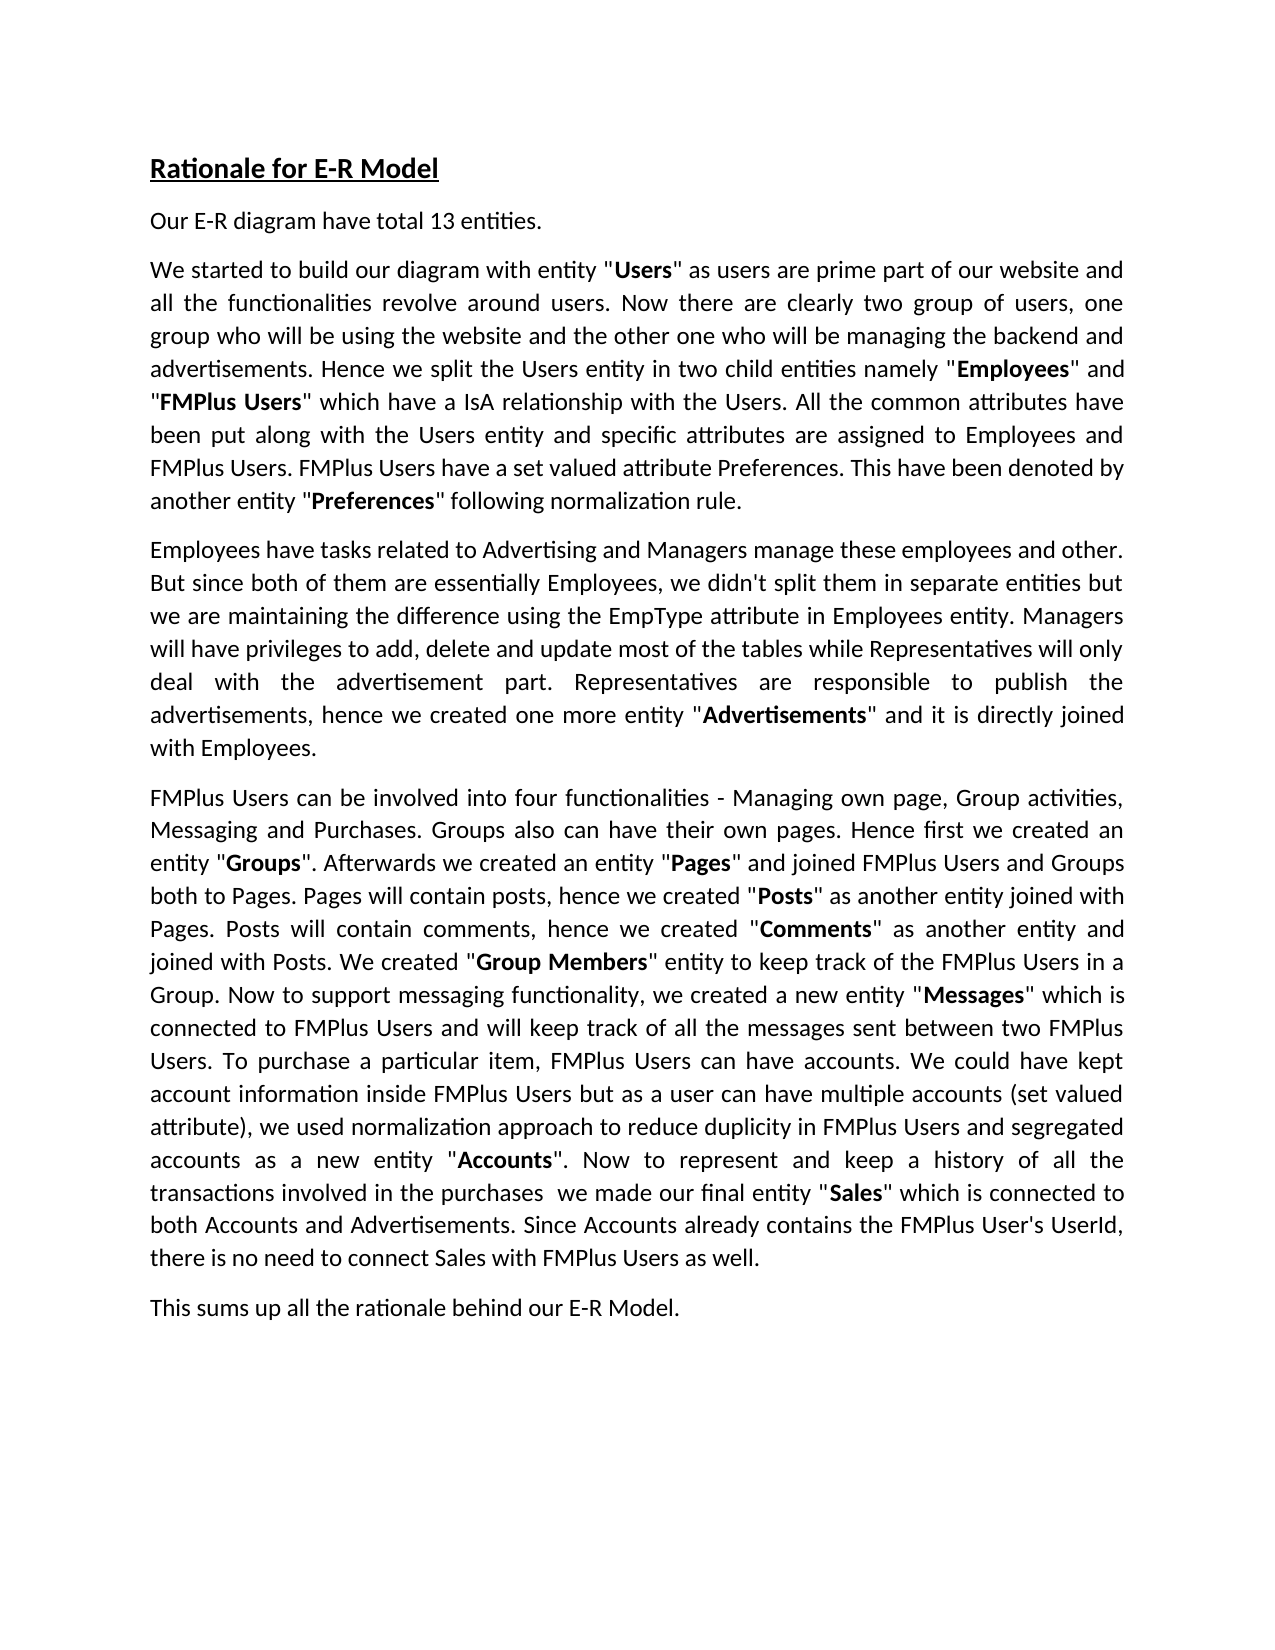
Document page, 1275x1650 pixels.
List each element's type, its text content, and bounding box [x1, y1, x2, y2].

text Our E-R diagram have total 13 entities. [150, 205, 1125, 236]
text This sums up all the rationale behind our E-R Model. [150, 1292, 1125, 1323]
text Employees have tasks related to Advertising and Managers manage these employees and other. But since both of them are essentially Employees, we didn't split them in separate entities but we are maintaining the difference using the EmpType attribute in Employees entity. Managers will have privileges to add, delete and update most of the tables while Representatives will only deal with the advertisement part. Representatives are responsible to publish the advertisements, hence we created one more entity "Advertisements" and it is directly joined with Employees. [150, 535, 1125, 763]
text We started to build our diagram with entity "Users" as users are prime part of our website and all the functionalities revolve around users. Now there are clearly two group of users, one group who will be using the website and the other one who will be managing the backend and advertisements. Hence we split the Users entity in two child entities namely "Employees" and "FMPlus Users" which have a IsA relationship with the Users. All the common attributes have been put along with the Users entity and specific attributes are assigned to Employees and FMPlus Users. FMPlus Users have a set valued attribute Preferences. This have been denoted by another entity "Preferences" following normalization rule. [150, 255, 1125, 516]
text FMPlus Users can be involved into four functionalities - Managing own page, Group activities, Messaging and Purchases. Groups also can have their own pages. Hence first we created an entity "Groups". Afterwards we created an entity "Pages" and joined FMPlus Users and Groups both to Pages. Pages will contain posts, hence we created "Posts" as another entity joined with Pages. Posts will contain comments, hence we created "Comments" as another entity and joined with Posts. We created "Group Members" entity to keep track of the FMPlus Users in a Group. Now to support messaging functionality, we created a new entity "Messages" which is connected to FMPlus Users and will keep track of all the messages sent between two FMPlus Users. To purchase a particular item, FMPlus Users can have accounts. We could have kept account information inside FMPlus Users but as a user can have multiple accounts (set valued attribute), we used normalization approach to reduce duplicity in FMPlus Users and segregated accounts as a new entity "Accounts". Now to represent and keep a history of all the transactions involved in the purchases we made our final entity "Sales" which is connected to both Accounts and Advertisements. Since Accounts already contains the FMPlus User's UserId, there is no need to connect Sales with FMPlus Users as well. [150, 782, 1125, 1273]
text Rationale for E-R Model [150, 150, 1125, 186]
